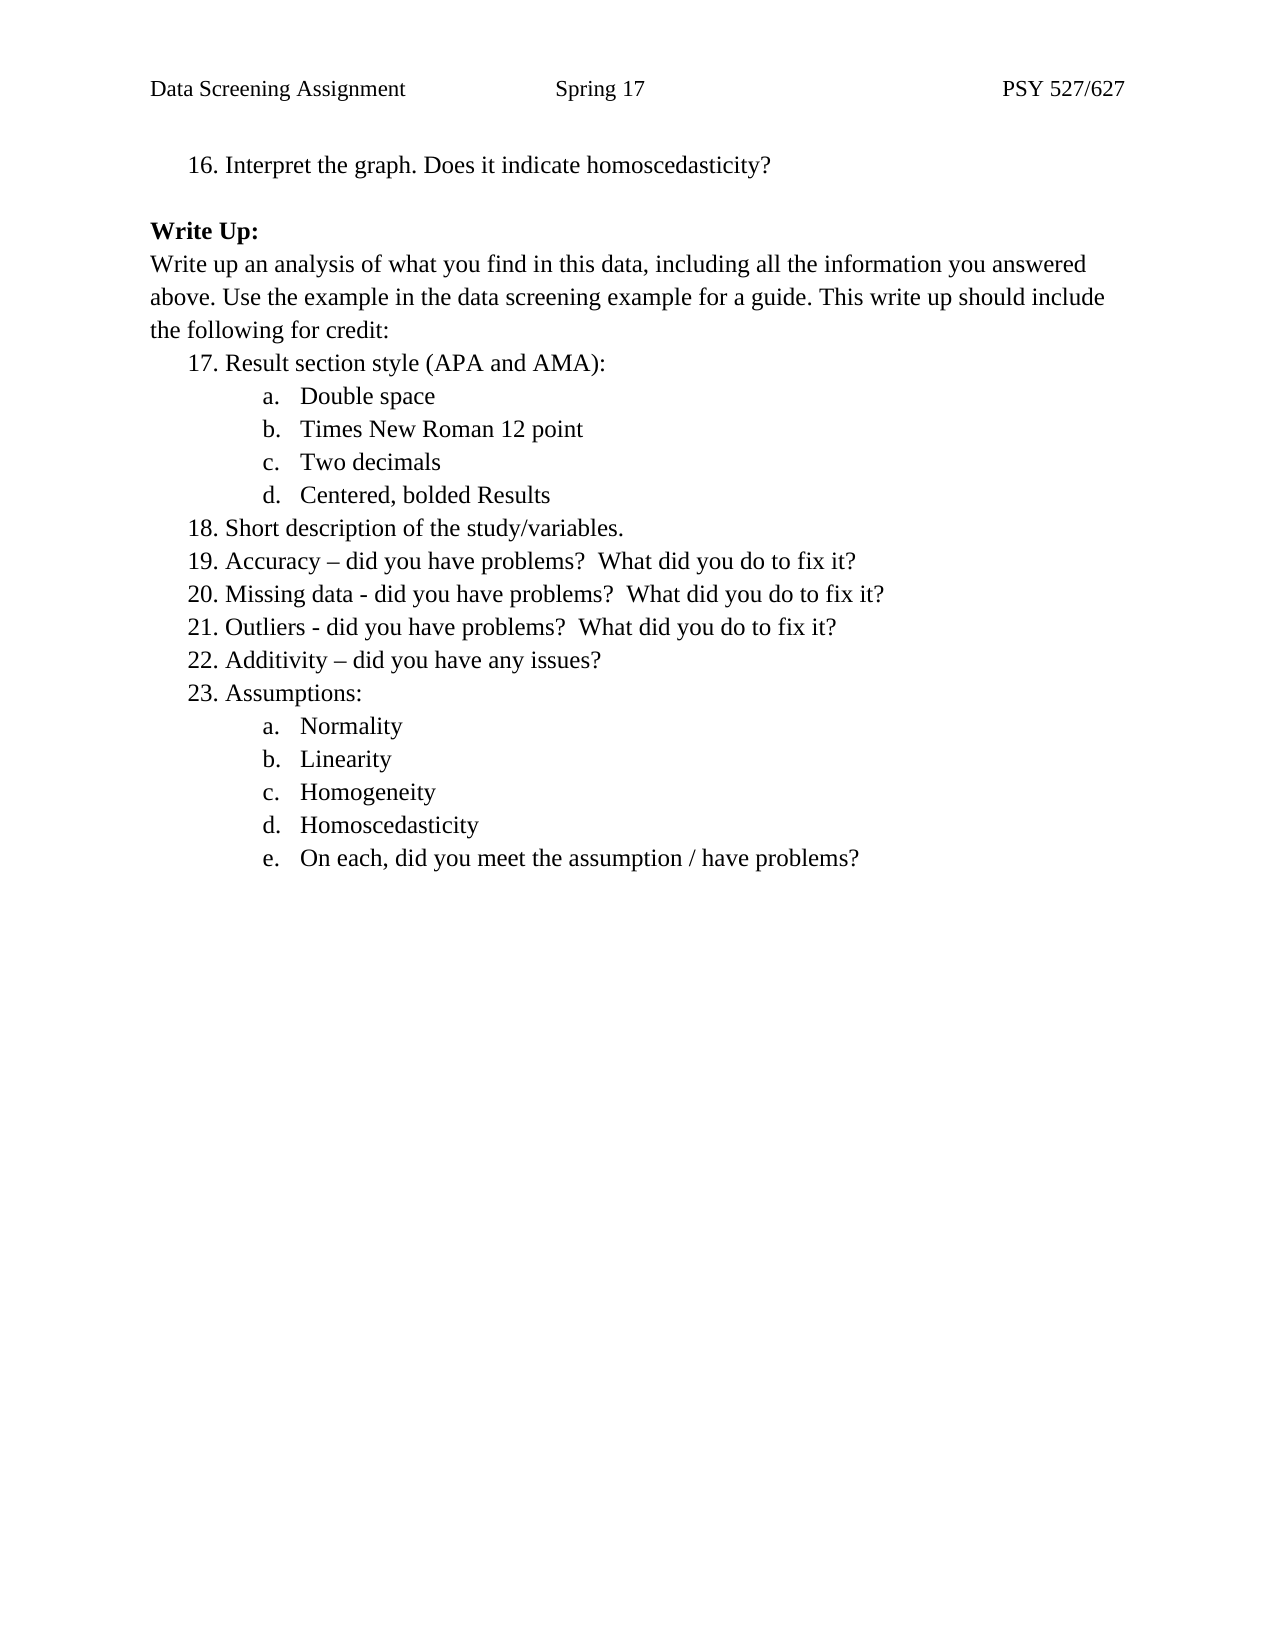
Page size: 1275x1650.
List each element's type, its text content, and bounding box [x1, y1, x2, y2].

list Additivity – did you have any issues? [187, 645, 1125, 674]
list Accuracy – did you have problems? What did you do to fix it? [187, 546, 1125, 575]
list On each, did you meet the assumption / have problems? [262, 843, 1125, 872]
list Result section style (APA and AMA): [187, 348, 1125, 377]
list Homoscedasticity [262, 810, 1125, 839]
list Linearity [262, 744, 1125, 773]
text Write up an analysis of what you find in this data, including all the information you answered above. Use the example in the data screening example for a guide. This write up should include the following for credit: [150, 249, 1125, 344]
list Normality [262, 711, 1125, 740]
list Interpret the graph. Does it indicate homoscedasticity? [187, 150, 1125, 179]
list Centered, bolded Results [262, 480, 1125, 509]
list Assumptions: [187, 678, 1125, 707]
list Short description of the study/variables. [187, 513, 1125, 542]
list Outliers - did you have problems? What did you do to fix it? [187, 612, 1125, 641]
text Write Up: [150, 216, 1125, 245]
list Missing data - did you have problems? What did you do to fix it? [187, 579, 1125, 608]
list Double space [262, 381, 1125, 410]
list Times New Roman 12 point [262, 414, 1125, 443]
list Two decimals [262, 447, 1125, 476]
list Homogeneity [262, 777, 1125, 806]
